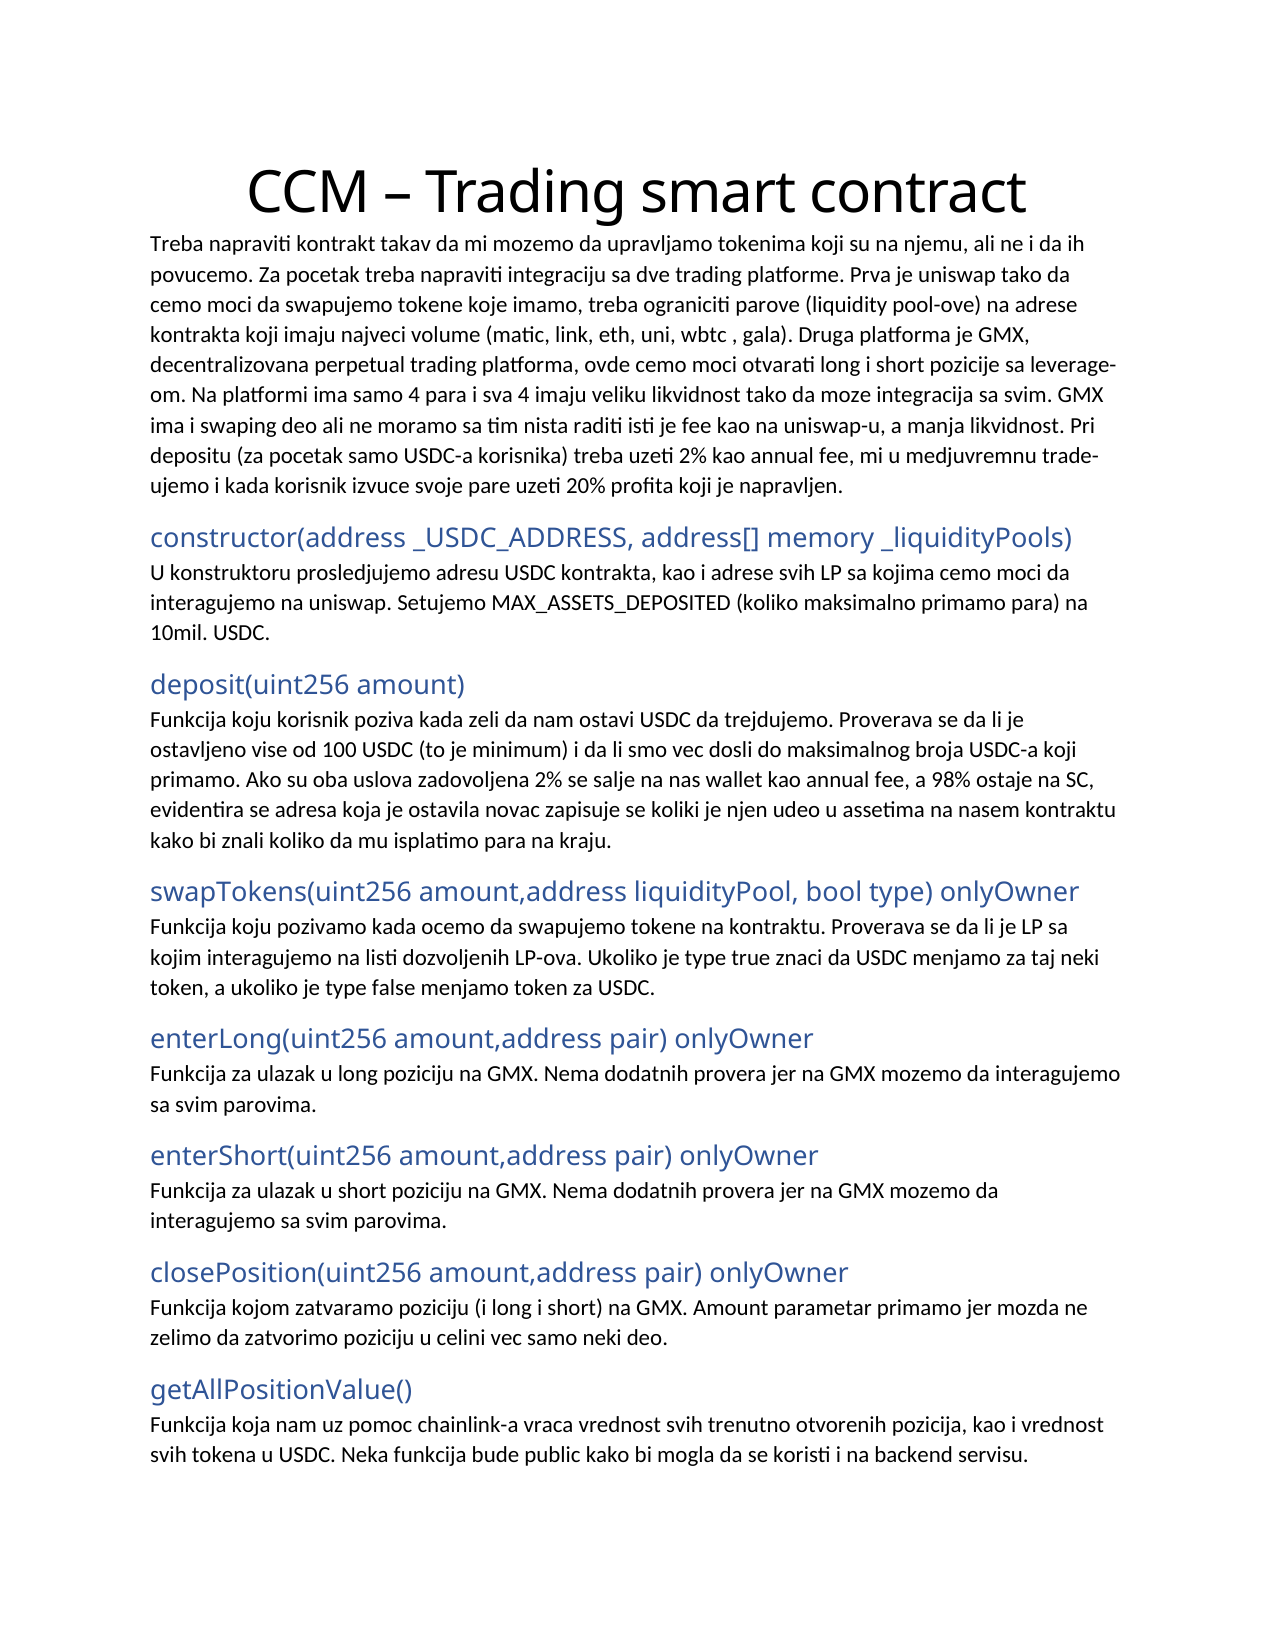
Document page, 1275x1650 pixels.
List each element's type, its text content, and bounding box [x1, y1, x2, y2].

text Funkcija koju pozivamo kada ocemo da swapujemo tokene na kontraktu. Proverava se da li je LP sa kojim interagujemo na listi dozvoljenih LP-ova. Ukoliko je type true znaci da USDC menjamo za taj neki token, a ukoliko je type false menjamo token za USDC. [150, 912, 1125, 1001]
subtitle deposit(uint256 amount) [150, 665, 1125, 702]
text Funkcija koju korisnik poziva kada zeli da nam ostavi USDC da trejdujemo. Proverava se da li je ostavljeno vise od 100 USDC (to je minimum) i da li smo vec dosli do maksimalnog broja USDC-a koji primamo. Ako su oba uslova zadovoljena 2% se salje na nas wallet kao annual fee, a 98% ostaje na SC, evidentira se adresa koja je ostavila novac zapisuje se koliki je njen udeo u assetima na nasem kontraktu kako bi znali koliko da mu isplatimo para na kraju. [150, 705, 1125, 854]
text Treba napraviti kontrakt takav da mi mozemo da upravljamo tokenima koji su na njemu, ali ne i da ih povucemo. Za pocetak treba napraviti integraciju sa dve trading platforme. Prva je uniswap tako da cemo moci da swapujemo tokene koje imamo, treba ograniciti parove (liquidity pool-ove) na adrese kontrakta koji imaju najveci volume (matic, link, eth, uni, wbtc , gala). Druga platforma je GMX, decentralizovana perpetual trading platforma, ovde cemo moci otvarati long i short pozicije sa leverage-om. Na platformi ima samo 4 para i sva 4 imaju veliku likvidnost tako da moze integracija sa svim. GMX ima i swaping deo ali ne moramo sa tim nista raditi isti je fee kao na uniswap-u, a manja likvidnost. Pri depositu (za pocetak samo USDC-a korisnika) treba uzeti 2% kao annual fee, mi u medjuvremnu trade-ujemo i kada korisnik izvuce svoje pare uzeti 20% profita koji je napravljen. [150, 229, 1125, 499]
text Funkcija za ulazak u short poziciju na GMX. Nema dodatnih provera jer na GMX mozemo da interagujemo sa svim parovima. [150, 1176, 1125, 1234]
subtitle swapTokens(uint256 amount,address liquidityPool, bool type) onlyOwner [150, 873, 1125, 909]
subtitle closePosition(uint256 amount,address pair) onlyOwner [150, 1253, 1125, 1290]
subtitle enterLong(uint256 amount,address pair) onlyOwner [150, 1020, 1125, 1057]
text U konstruktoru prosledjujemo adresu USDC kontrakta, kao i adrese svih LP sa kojima cemo moci da interagujemo na uniswap. Setujemo MAX_ASSETS_DEPOSITED (koliko maksimalno primamo para) na 10mil. USDC. [150, 558, 1125, 646]
subtitle constructor(address _USDC_ADDRESS, address[] memory _liquidityPools) [150, 518, 1125, 555]
text Funkcija koja nam uz pomoc chainlink-a vraca vrednost svih trenutno otvorenih pozicija, kao i vrednost svih tokena u USDC. Neka funkcija bude public kako bi mogla da se koristi i na backend servisu. [150, 1410, 1125, 1468]
title CCM – Trading smart contract [150, 150, 1125, 229]
subtitle enterShort(uint256 amount,address pair) onlyOwner [150, 1137, 1125, 1173]
text Funkcija kojom zatvaramo poziciju (i long i short) na GMX. Amount parametar primamo jer mozda ne zelimo da zatvorimo poziciju u celini vec samo neki deo. [150, 1293, 1125, 1351]
subtitle getAllPositionValue() [150, 1370, 1125, 1407]
text Funkcija za ulazak u long poziciju na GMX. Nema dodatnih provera jer na GMX mozemo da interagujemo sa svim parovima. [150, 1059, 1125, 1118]
